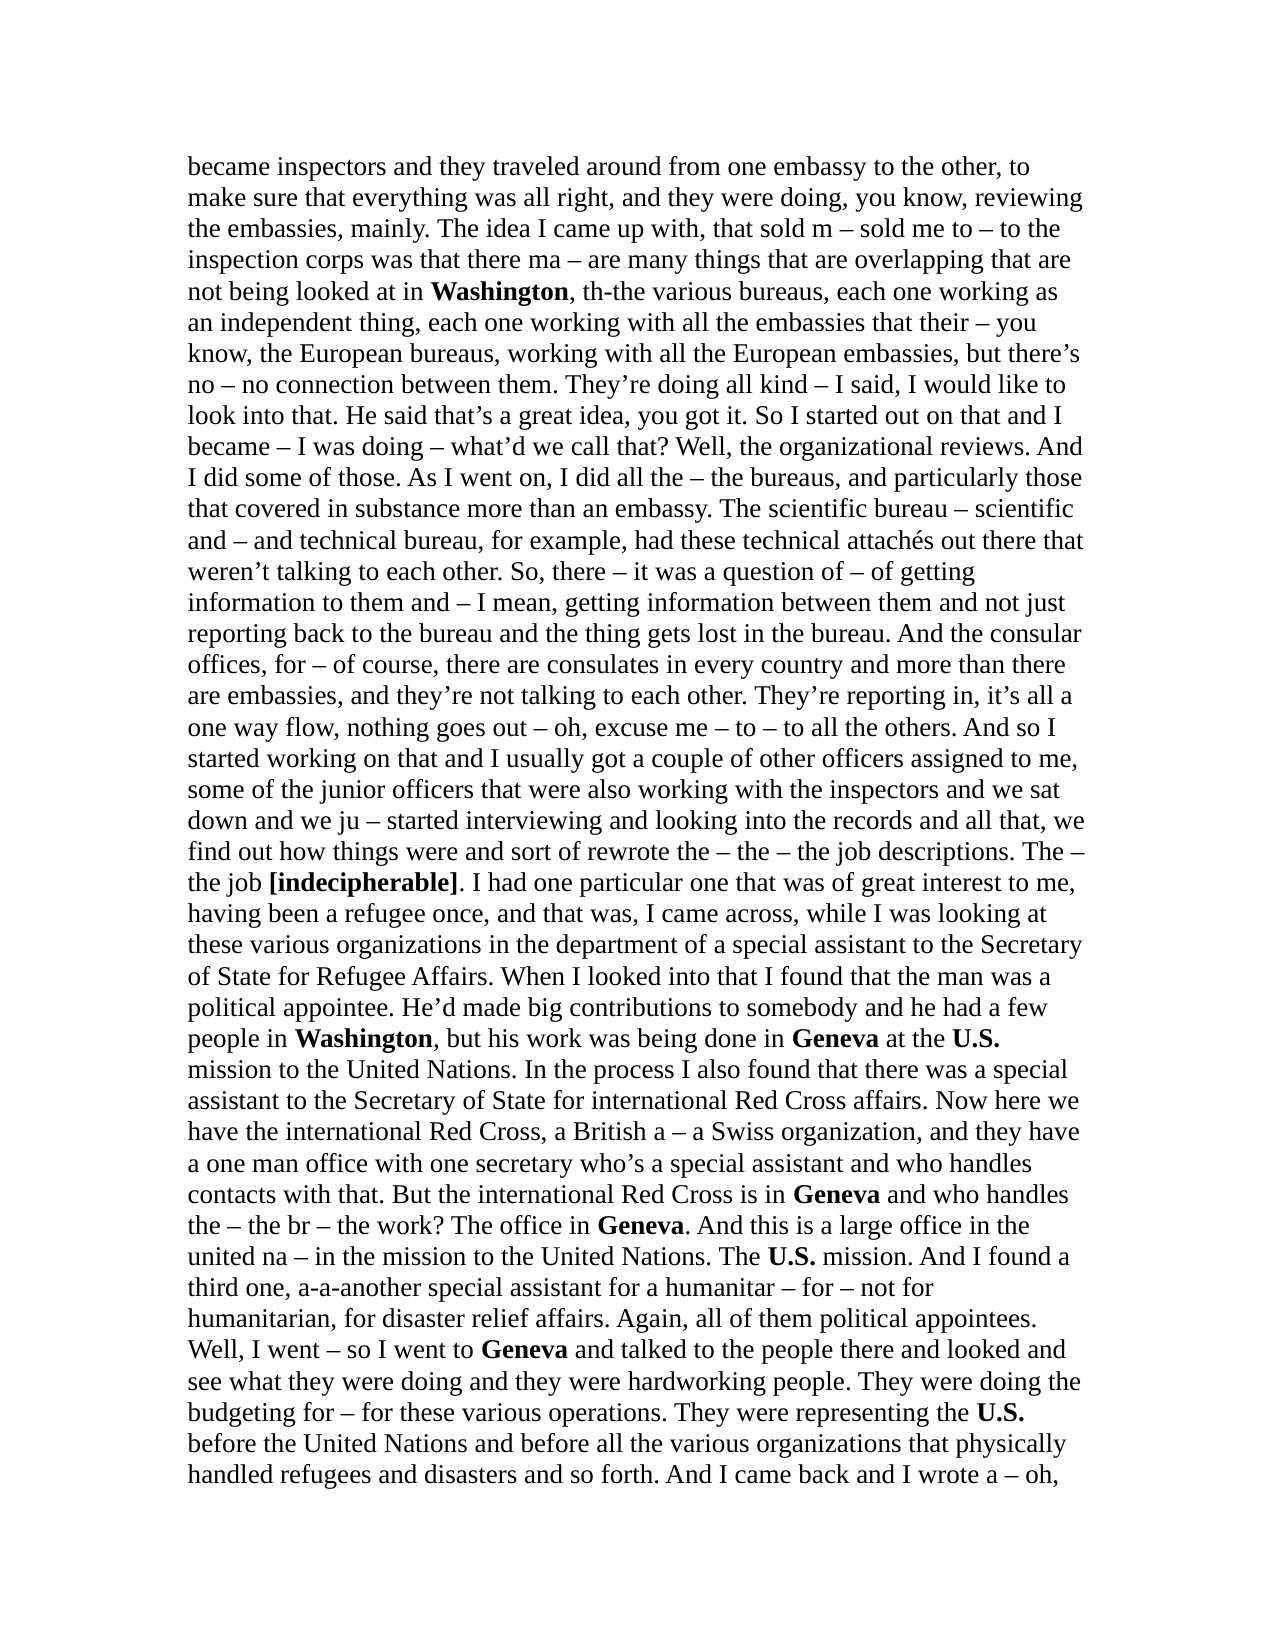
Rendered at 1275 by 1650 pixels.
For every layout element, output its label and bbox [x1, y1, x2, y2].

text [187, 150, 1087, 1489]
